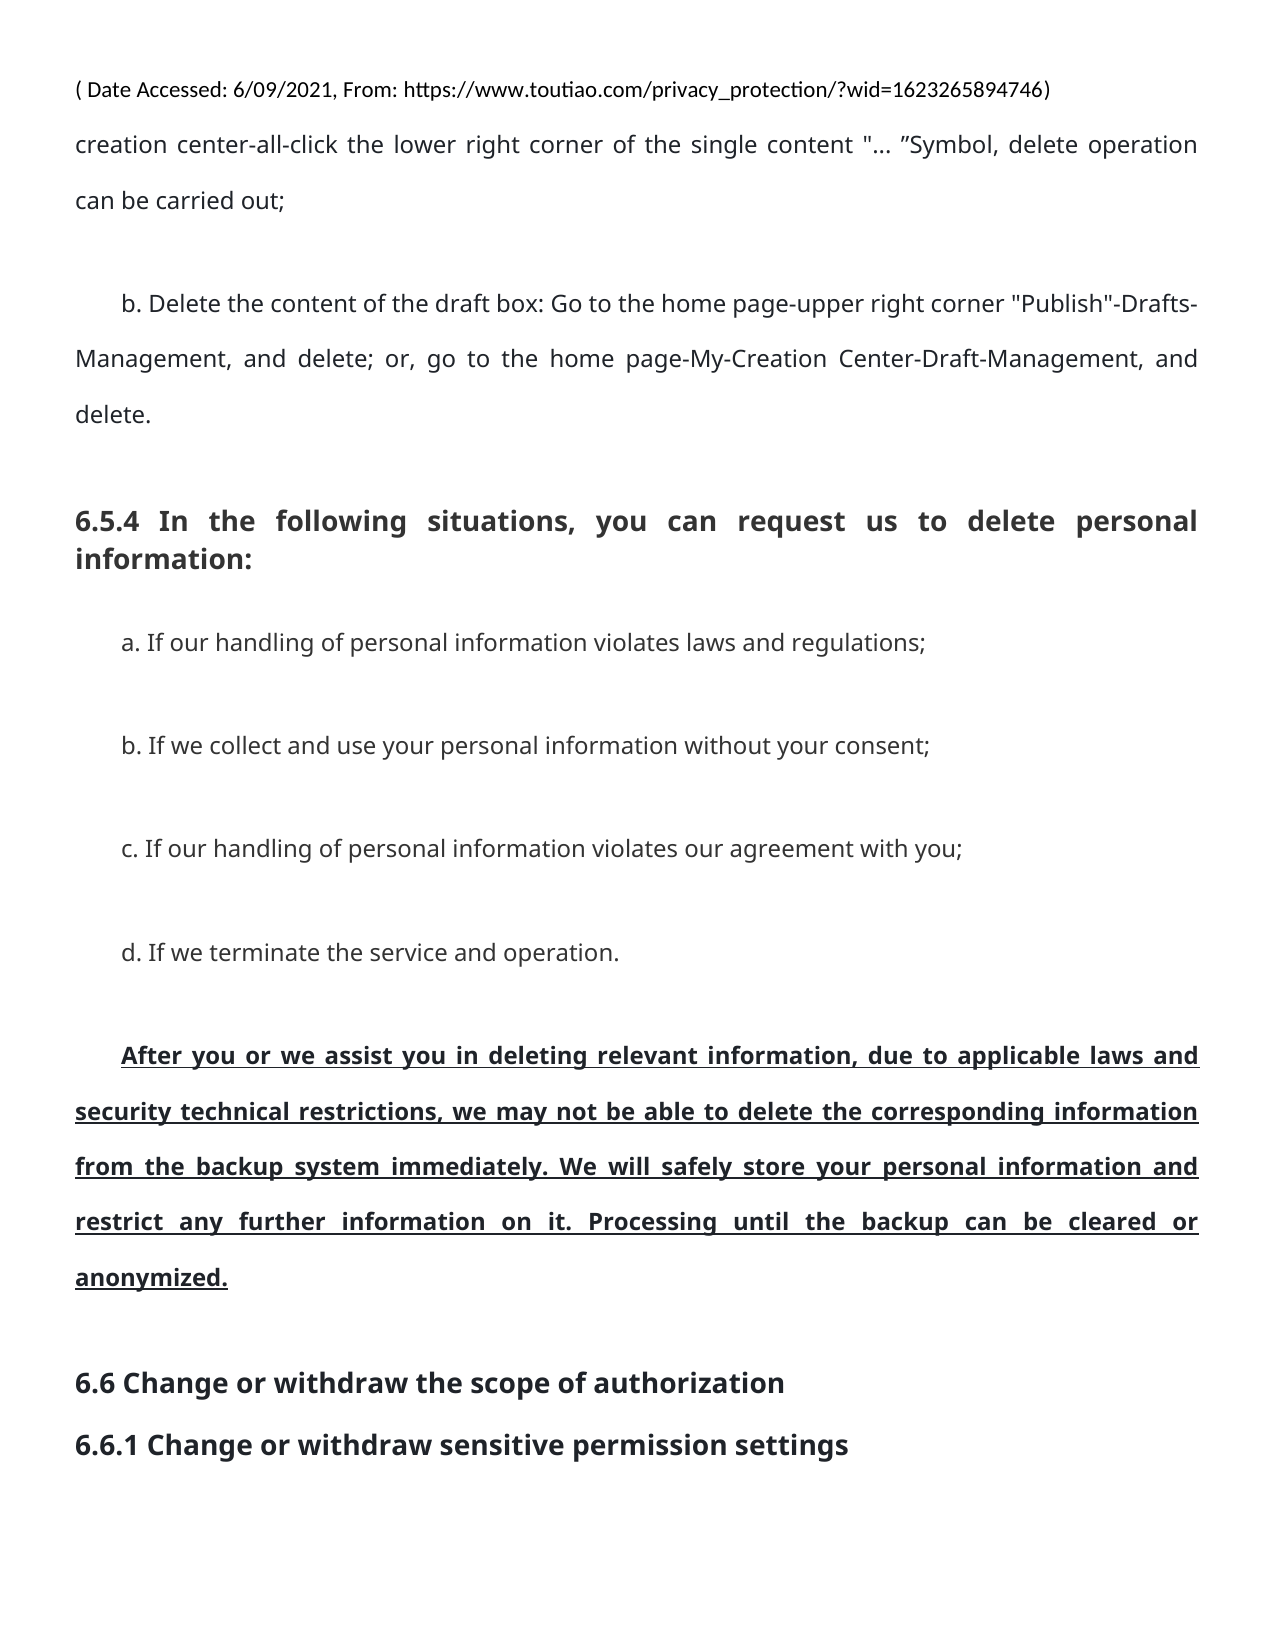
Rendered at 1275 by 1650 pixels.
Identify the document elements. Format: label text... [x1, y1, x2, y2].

text After you or we assist you in deleting relevant information, due to applicable laws and security technical restrictions, we may not be able to delete the corresponding information from the backup system immediately. We will safely store your personal information and restrict any further information on it. Processing until the backup can be cleared or anonymized. [75, 1039, 1200, 1293]
subtitle 6.5.4 In the following situations, you can request us to delete personal information: [75, 501, 1200, 578]
text b. If we collect and use your personal information without your consent; [75, 729, 1200, 761]
subtitle 6.6 Change or withdraw the scope of authorization [75, 1364, 1200, 1402]
text c. If our handling of personal information violates our agreement with you; [75, 832, 1200, 865]
text b. Delete the content of the draft box: Go to the home page-upper right corner "Publish"-Drafts-Management, and delete; or, go to the home page-My-Creation Center-Draft-Management, and delete. [75, 287, 1200, 430]
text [75, 128, 1200, 216]
text d. If we terminate the service and operation. [75, 936, 1200, 968]
text a. If our handling of personal information violates laws and regulations; [75, 626, 1200, 658]
subtitle 6.6.1 Change or withdraw sensitive permission settings [75, 1425, 1200, 1463]
